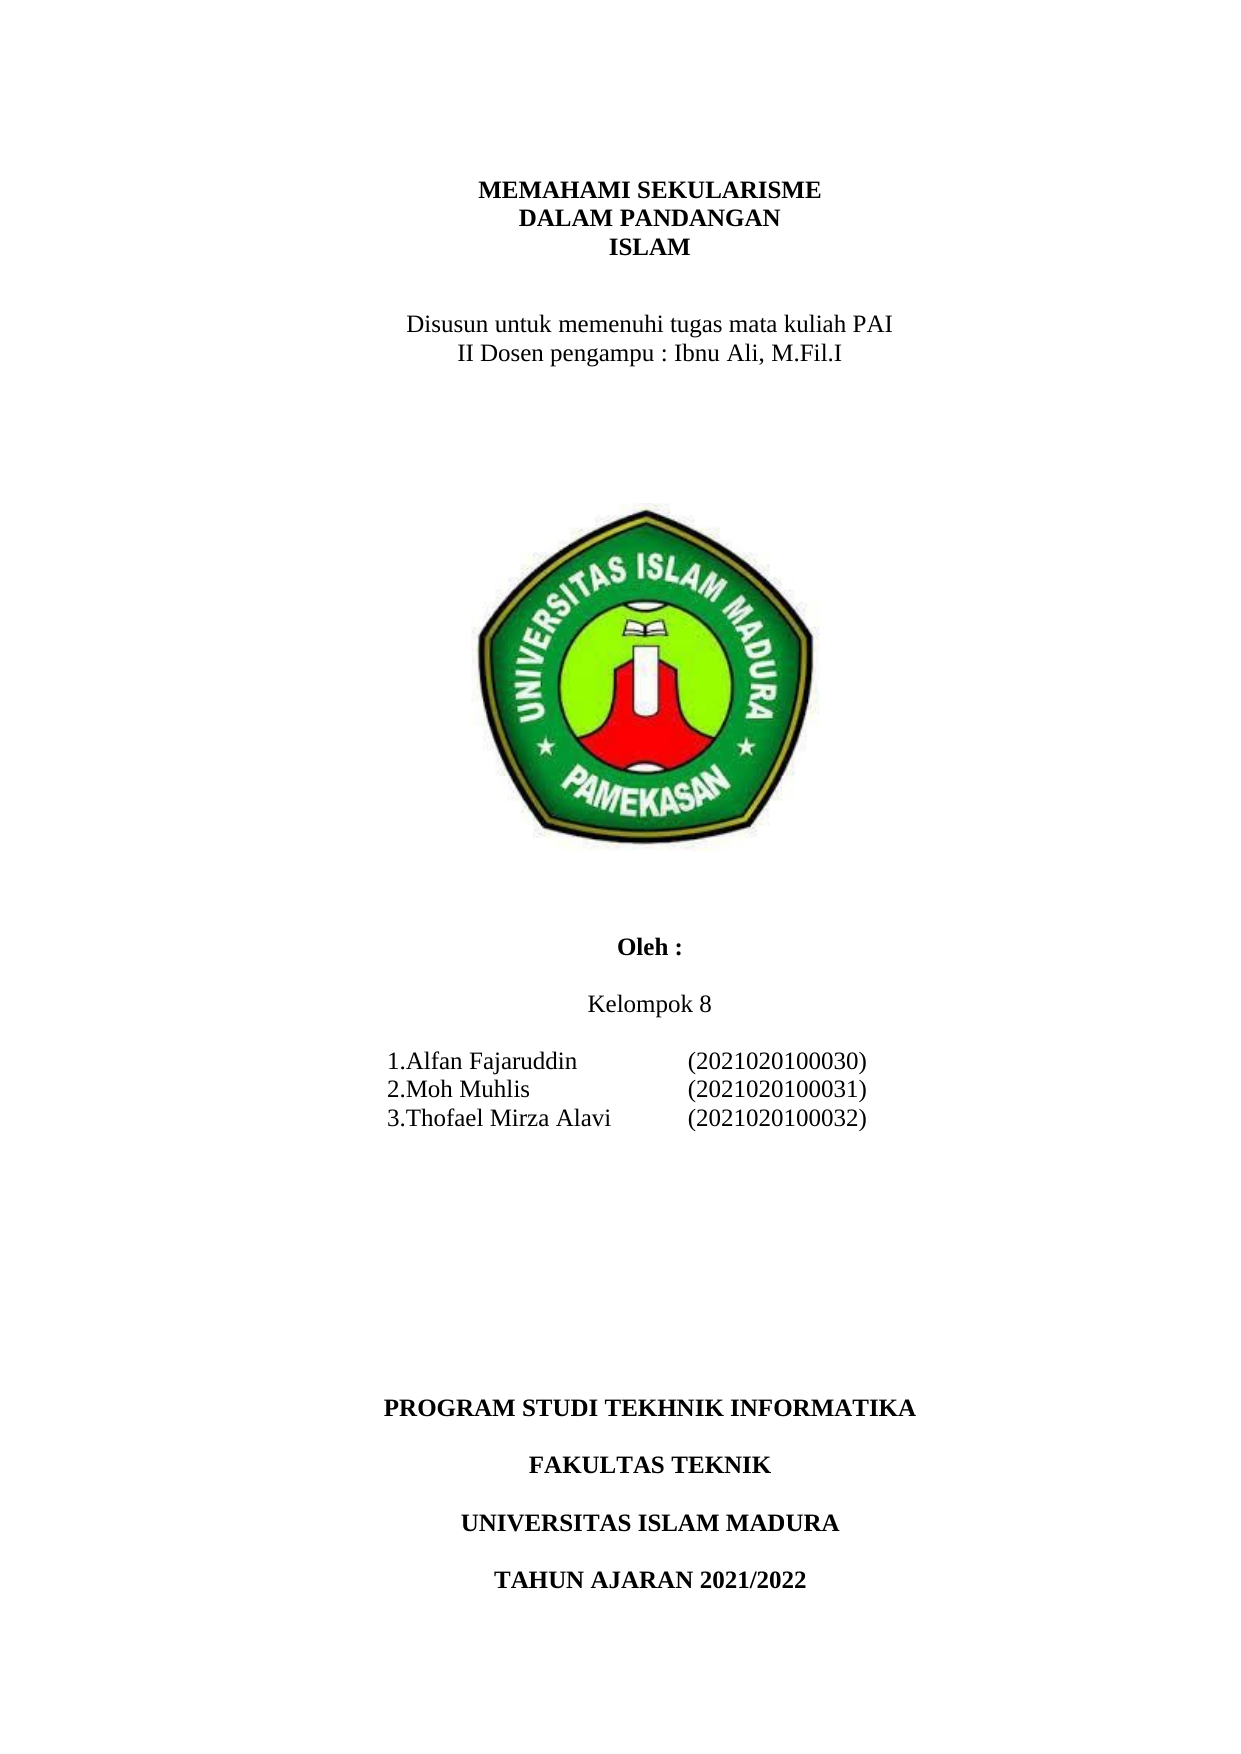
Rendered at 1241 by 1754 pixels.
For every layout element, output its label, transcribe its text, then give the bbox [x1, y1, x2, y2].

table_header (2021020100030) [649, 1048, 872, 1076]
subtitle PROGRAM STUDI TEKHNIK INFORMATIKA FAKULTAS TEKNIK [383, 1393, 917, 1479]
table_header 1.Alfan Fajaruddin [382, 1048, 649, 1076]
picture [471, 503, 821, 852]
table_cell (2021020100031) [649, 1076, 872, 1105]
table_cell 3.Thofael Mirza Alavi [382, 1105, 649, 1133]
subtitle MEMAHAMI SEKULARISME DALAM PANDANGAN ISLAM [475, 175, 825, 261]
subtitle Oleh : [395, 932, 904, 961]
text UNIVERSITAS ISLAM MADURA TAHUN AJARAN 2021/2022 [460, 1508, 840, 1594]
table_cell (2021020100032) [649, 1105, 872, 1133]
text Disusun untuk memenuhi tugas mata kuliah PAI II Dosen pengampu : Ibnu Ali, M.Fil.I [395, 310, 904, 367]
text Kelompok 8 [395, 989, 904, 1018]
table_cell 2.Moh Muhlis [382, 1076, 649, 1105]
